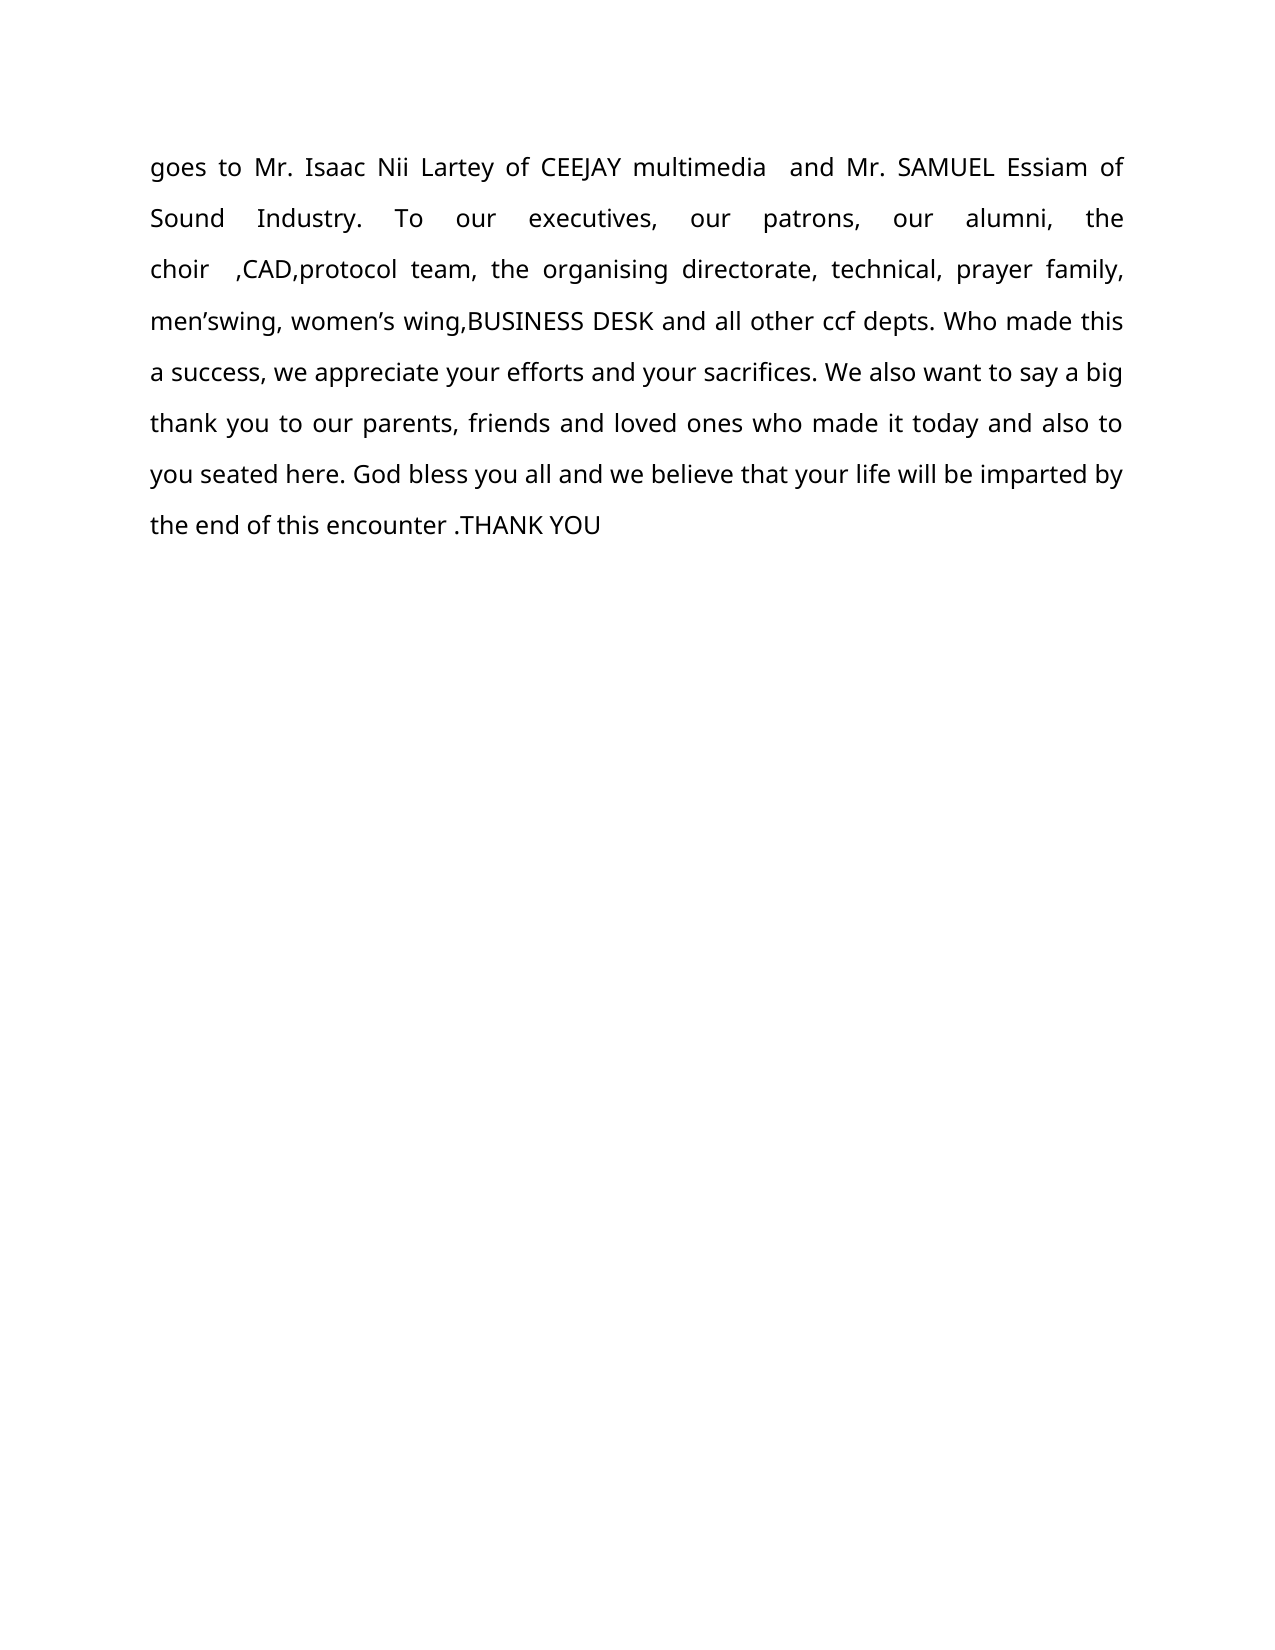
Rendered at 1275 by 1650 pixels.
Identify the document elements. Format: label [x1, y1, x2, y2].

text [150, 150, 1125, 541]
